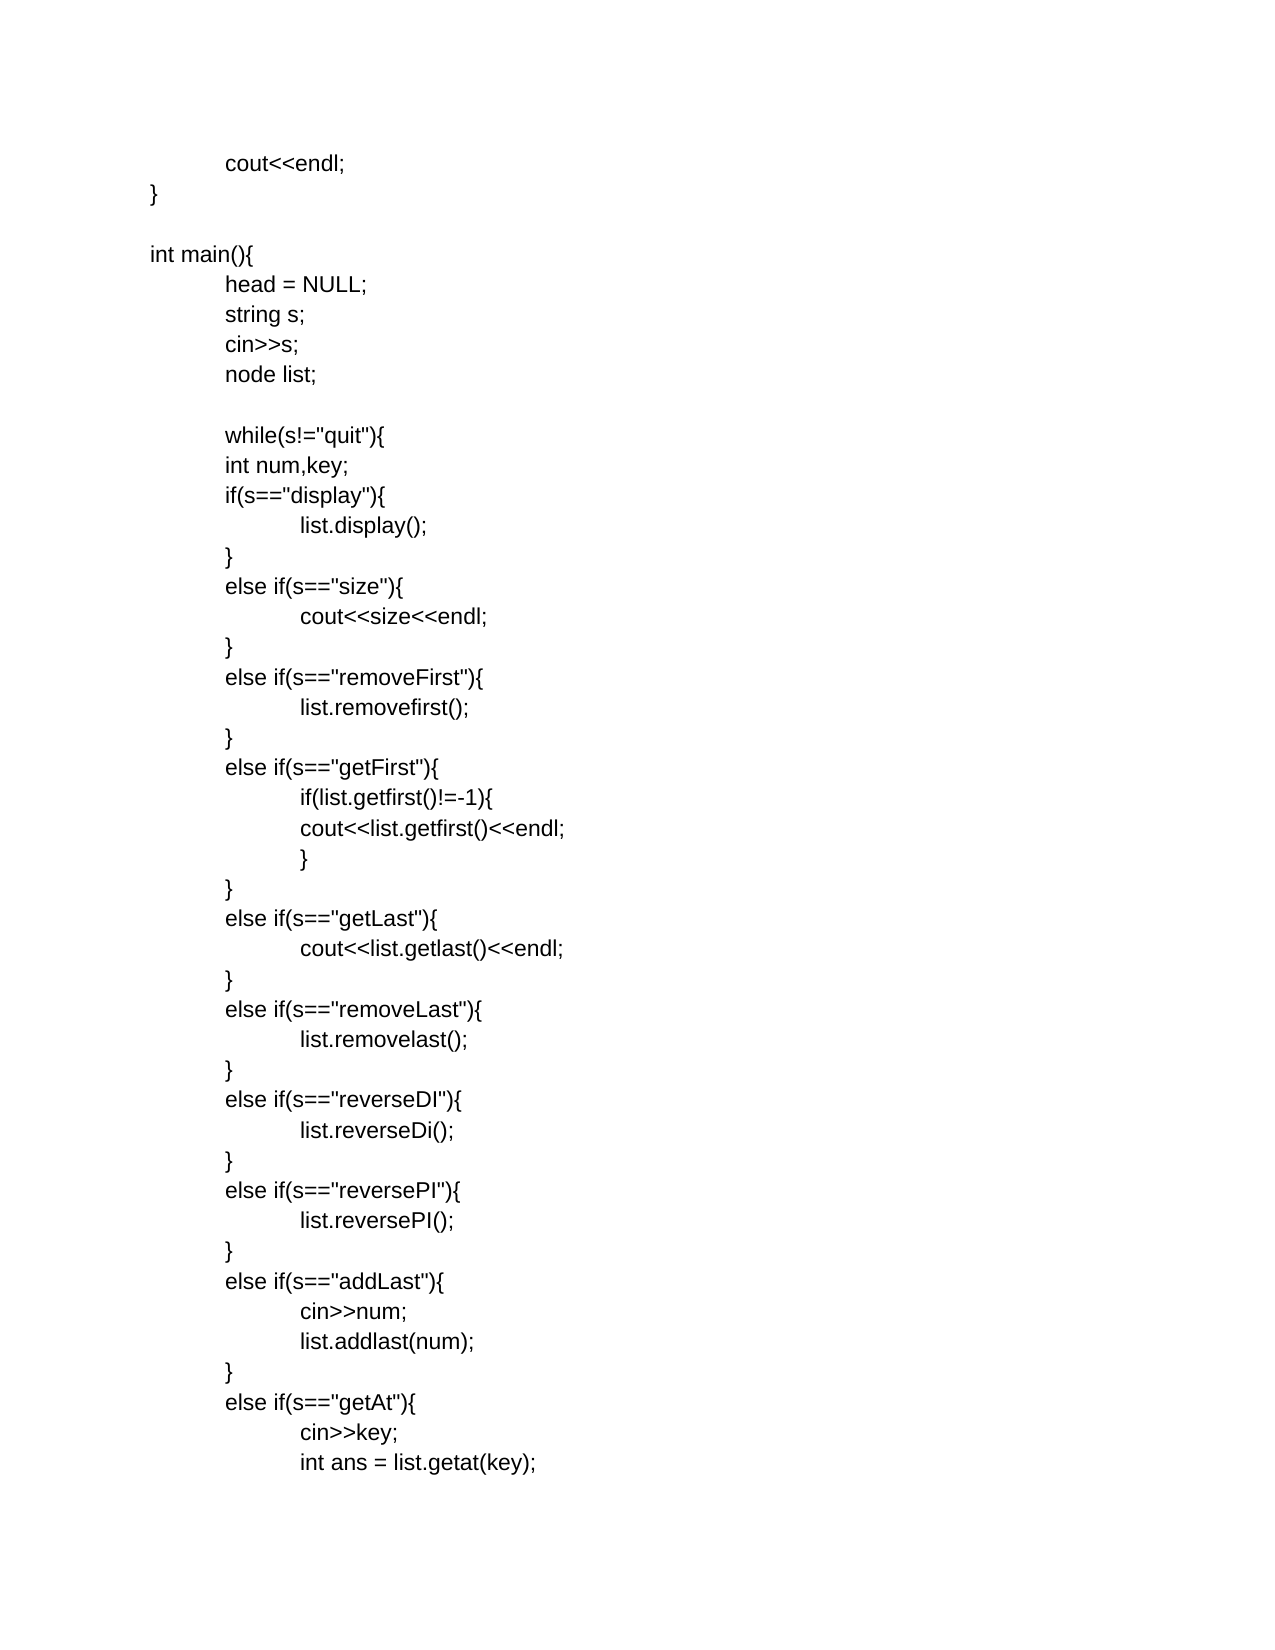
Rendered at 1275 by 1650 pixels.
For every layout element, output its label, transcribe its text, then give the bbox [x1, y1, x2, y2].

text } [150, 1147, 1125, 1173]
text } [150, 724, 1125, 750]
text else if(s=="getAt"){ [150, 1388, 1125, 1415]
text node list; [150, 361, 1125, 388]
text } [150, 966, 1125, 992]
text if(list.getfirst()!=-1){ [150, 784, 1125, 811]
text } [150, 1358, 1125, 1385]
text else if(s=="getFirst"){ [150, 754, 1125, 781]
text else if(s=="getLast"){ [150, 905, 1125, 932]
text } [150, 875, 1125, 901]
text list.display(); [150, 512, 1125, 539]
text else if(s=="addLast"){ [150, 1268, 1125, 1294]
text list.removefirst(); [150, 694, 1125, 720]
text cin>>key; [150, 1419, 1125, 1445]
text else if(s=="reversePI"){ [150, 1177, 1125, 1203]
text cout<<list.getlast()<<endl; [150, 935, 1125, 962]
text cout<<list.getfirst()<<endl; [150, 814, 1125, 841]
text } [150, 1056, 1125, 1083]
text int main(){ [150, 241, 1125, 267]
text if(s=="display"){ [150, 482, 1125, 509]
text list.removelast(); [150, 1026, 1125, 1052]
text else if(s=="removeFirst"){ [150, 663, 1125, 690]
text cin>>s; [150, 331, 1125, 358]
text } [150, 633, 1125, 660]
text list.reversePI(); [150, 1207, 1125, 1234]
text } [150, 1237, 1125, 1264]
text else if(s=="removeLast"){ [150, 996, 1125, 1022]
text int ans = list.getat(key); [150, 1449, 1125, 1475]
text } [150, 543, 1125, 569]
text cout<<size<<endl; [150, 603, 1125, 629]
text else if(s=="reverseDI"){ [150, 1086, 1125, 1113]
text list.reverseDi(); [150, 1117, 1125, 1143]
text head = NULL; [150, 271, 1125, 297]
text cin>>num; [150, 1298, 1125, 1324]
text list.addlast(num); [150, 1328, 1125, 1354]
text } [150, 845, 1125, 871]
text while(s!="quit"){ [150, 422, 1125, 448]
text int num,key; [150, 452, 1125, 478]
text string s; [150, 301, 1125, 327]
text else if(s=="size"){ [150, 573, 1125, 599]
text } [150, 180, 1125, 207]
text cout<<endl; [150, 150, 1125, 176]
